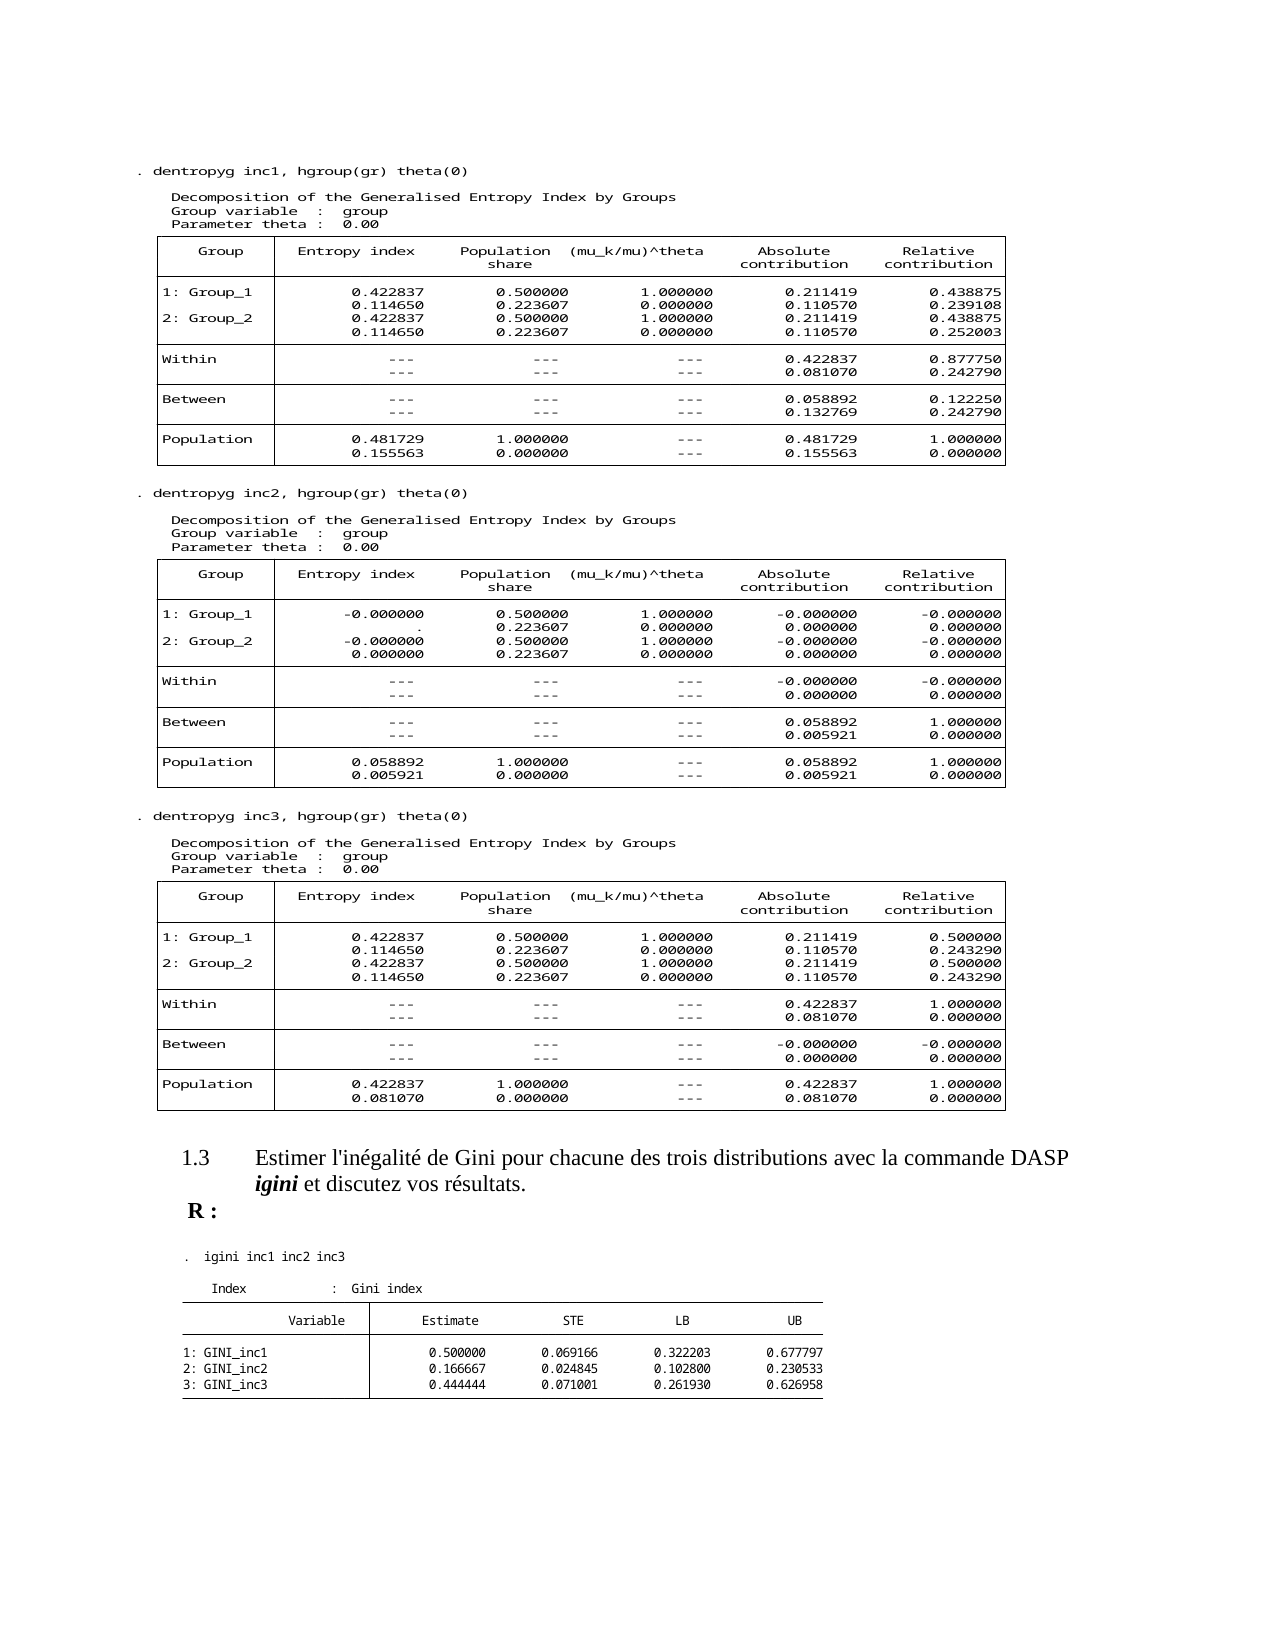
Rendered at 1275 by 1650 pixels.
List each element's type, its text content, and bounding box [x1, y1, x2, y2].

text R : [187, 1197, 1087, 1223]
text 1.3 Estimer l'inégalité de Gini pour chacune des trois distributions avec la commande DASP igini et discutez vos résultats. [181, 1144, 1070, 1197]
